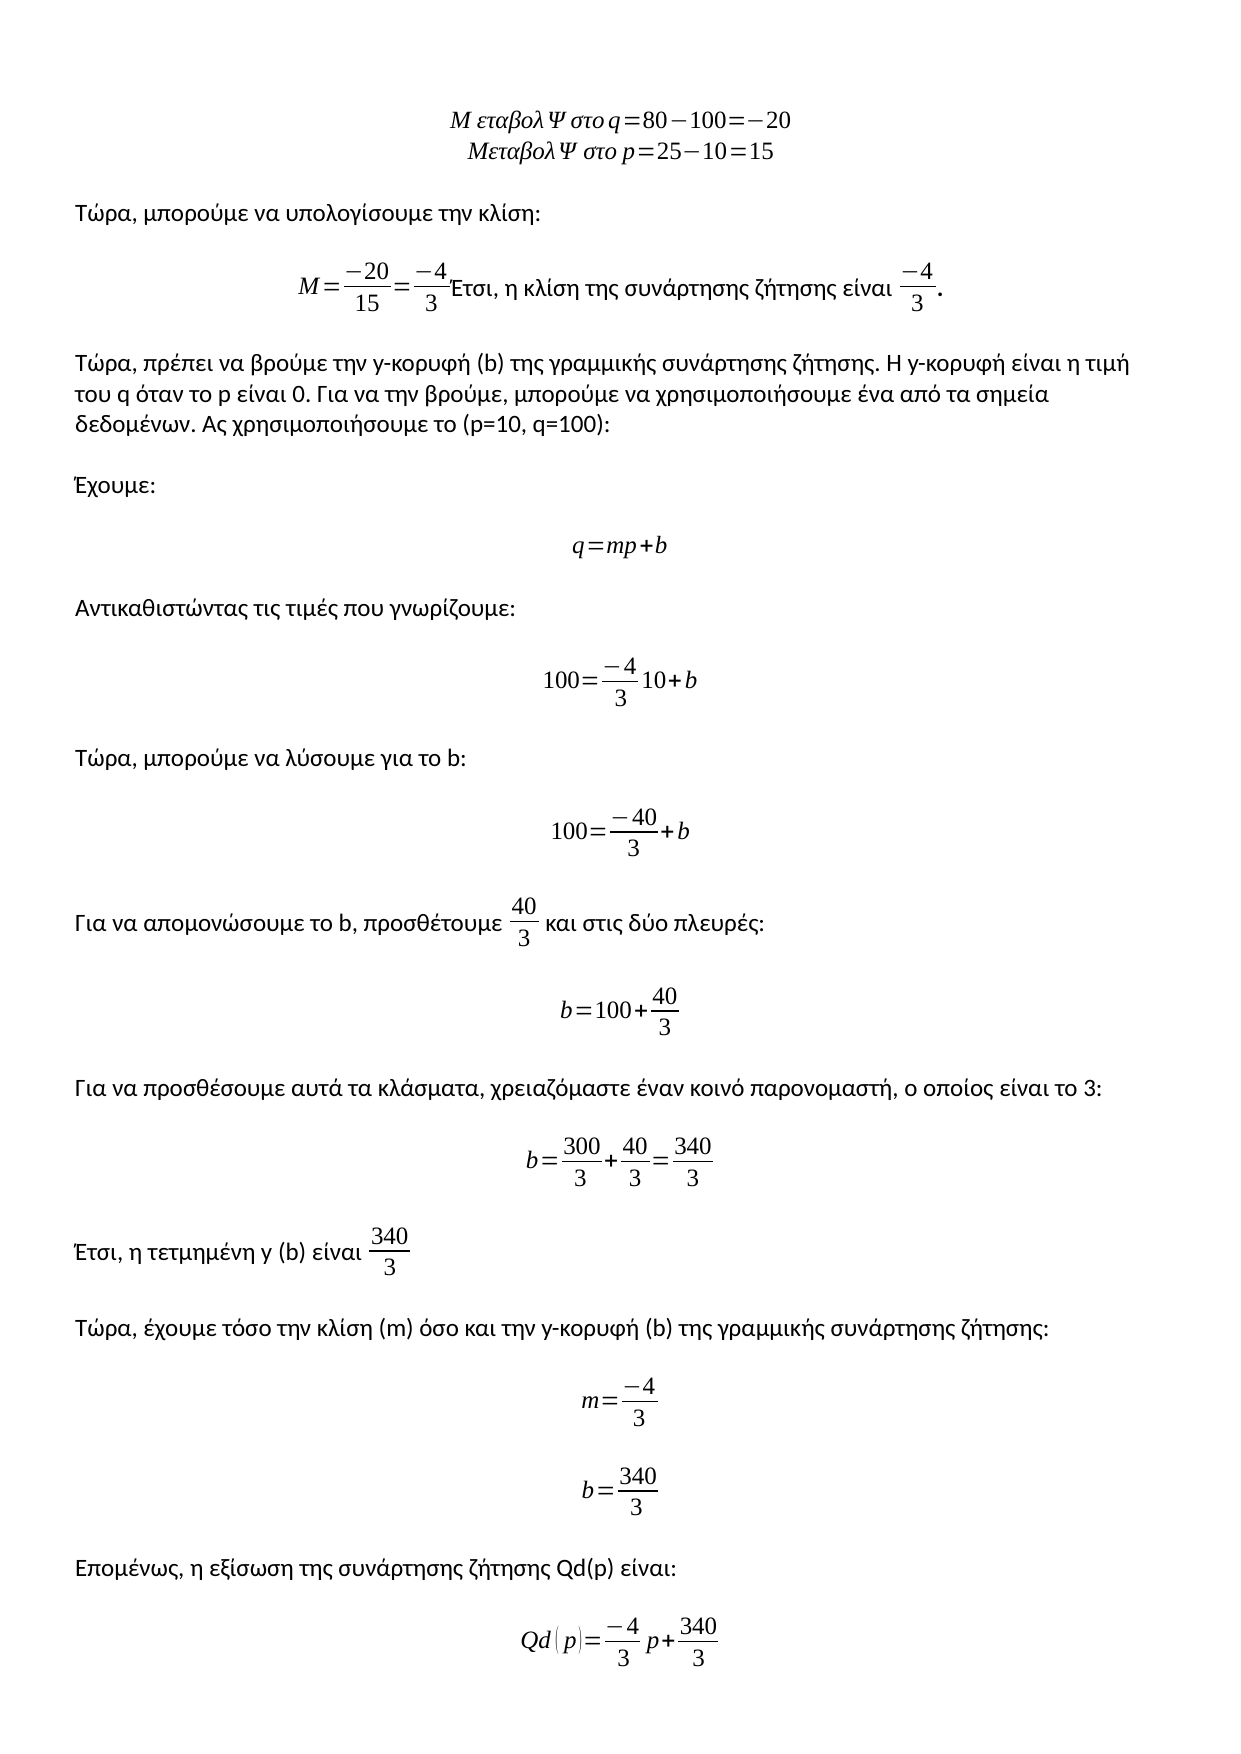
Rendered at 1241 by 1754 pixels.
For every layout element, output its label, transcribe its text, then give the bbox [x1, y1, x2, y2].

text Επομένως, η εξίσωση της συνάρτησης ζήτησης Qd(p) είναι: [75, 1552, 1165, 1582]
text Τώρα, πρέπει να βρούμε την y-κορυφή (b) της γραμμικής συνάρτησης ζήτησης. Η y-κορυφή είναι η τιμή του q όταν το p είναι 0. Για να την βρούμε, μπορούμε να χρησιμοποιήσουμε ένα από τα σημεία δεδομένων. Ας χρησιμοποιήσουμε το (p=10, q=100): [75, 348, 1165, 439]
text Έχουμε: [75, 470, 1165, 500]
text Για να απομονώσουμε το b, προσθέτουμε και στις δύο πλευρές: [75, 893, 1165, 952]
text Τώρα, μπορούμε να υπολογίσουμε την κλίση: [75, 197, 1165, 228]
text Τώρα, μπορούμε να λύσουμε για το b: [75, 742, 1165, 773]
text Αντικαθιστώντας τις τιμές που γνωρίζουμε: [75, 592, 1165, 622]
text Έτσι, η κλίση της συνάρτησης ζήτησης είναι . [75, 258, 1165, 317]
text Έτσι, η τετμημένη y (b) είναι [75, 1222, 1165, 1281]
text Τώρα, έχουμε τόσο την κλίση (m) όσο και την y-κορυφή (b) της γραμμικής συνάρτησης ζήτησης: [75, 1312, 1165, 1342]
text Για να προσθέσουμε αυτά τα κλάσματα, χρειαζόμαστε έναν κοινό παρονομαστή, ο οποίος είναι το 3: [75, 1072, 1165, 1102]
